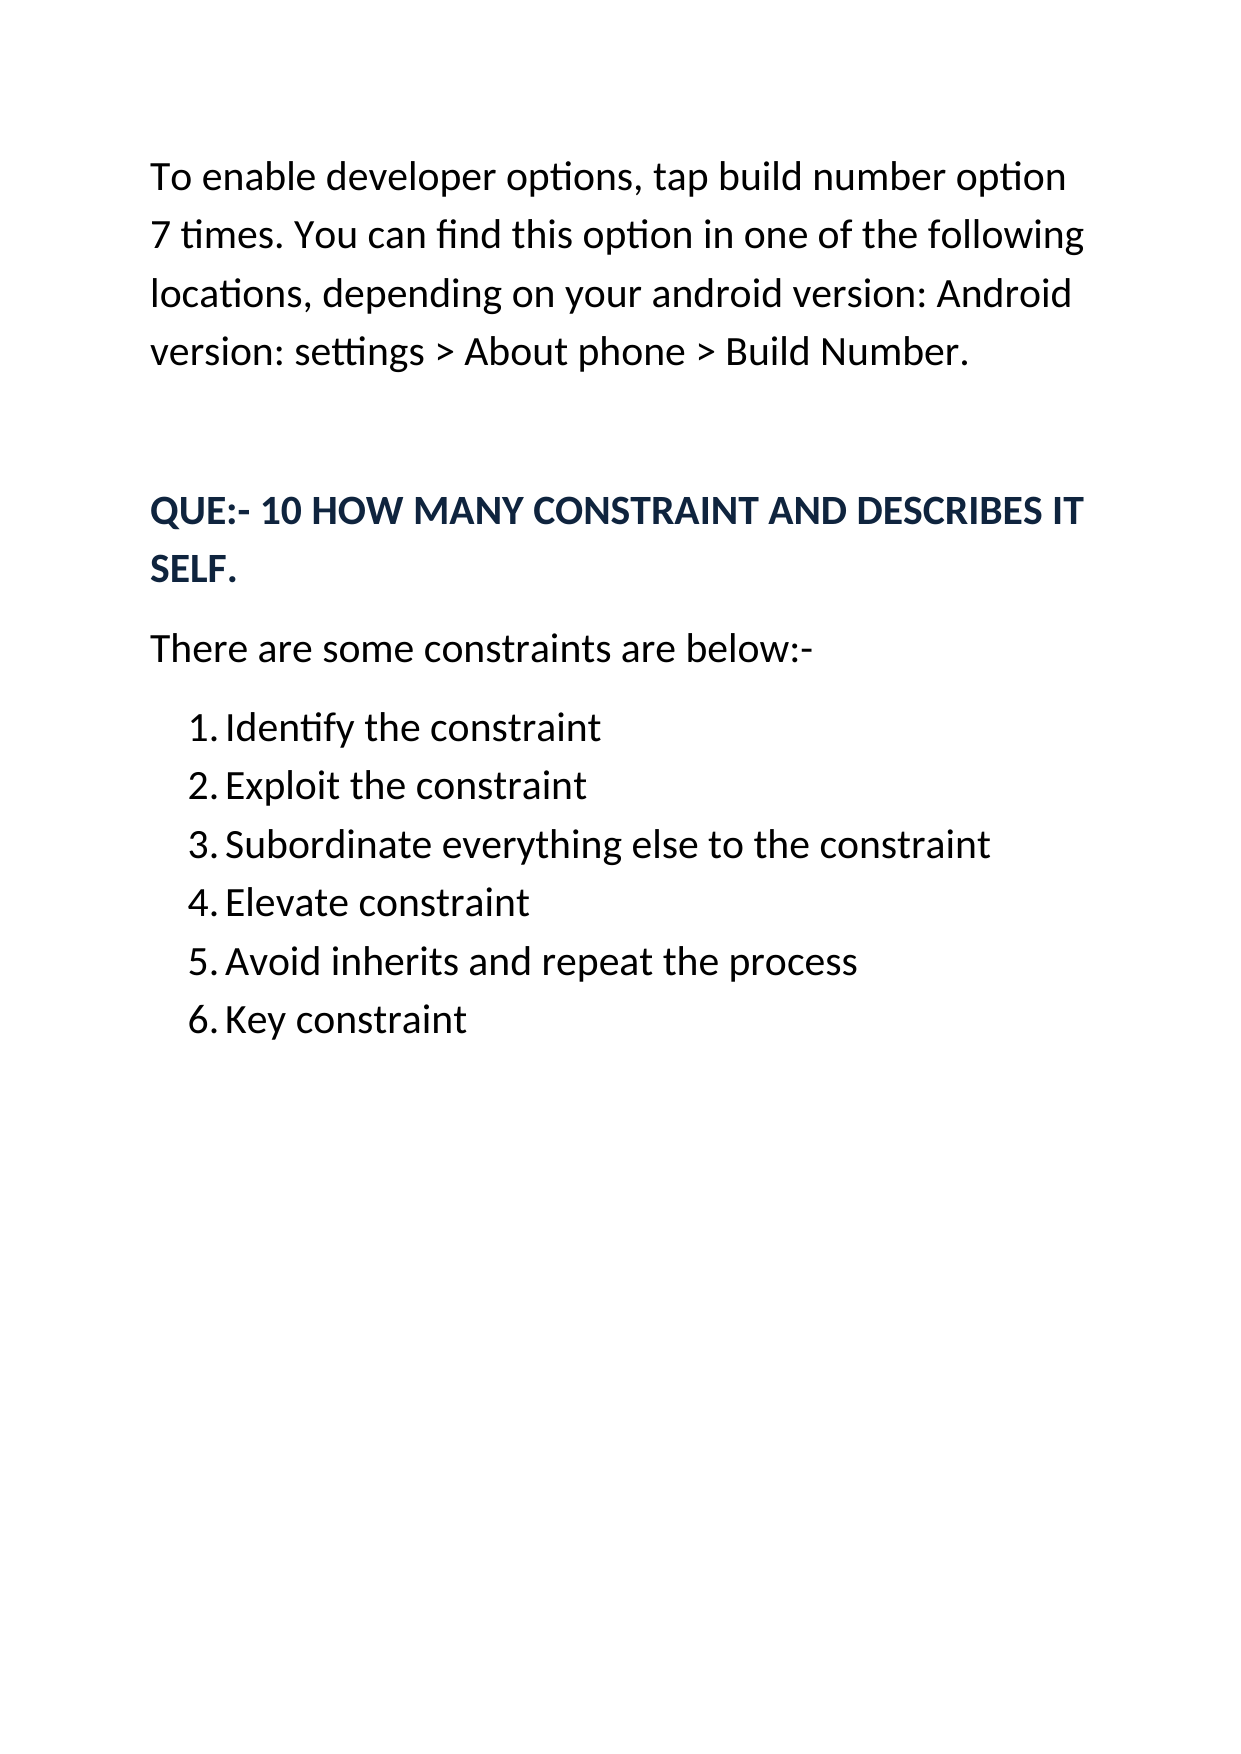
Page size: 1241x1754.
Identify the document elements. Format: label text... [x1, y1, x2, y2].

list Exploit the constraint [187, 759, 1090, 810]
text There are some constraints are below:- [150, 622, 1090, 672]
list Avoid inherits and repeat the process [187, 934, 1090, 985]
text QUE:- 10 HOW MANY CONSTRAINT AND DESCRIBES IT SELF. [150, 484, 1090, 593]
text To enable developer options, tap build number option 7 times. You can find this option in one of the following locations, depending on your android version: Android version: settings > About phone > Build Number. [150, 150, 1090, 376]
list Identify the constraint [187, 701, 1090, 752]
list Key constraint [187, 993, 1090, 1044]
list Elevate constraint [187, 876, 1090, 927]
list Subordinate everything else to the constraint [187, 818, 1090, 868]
